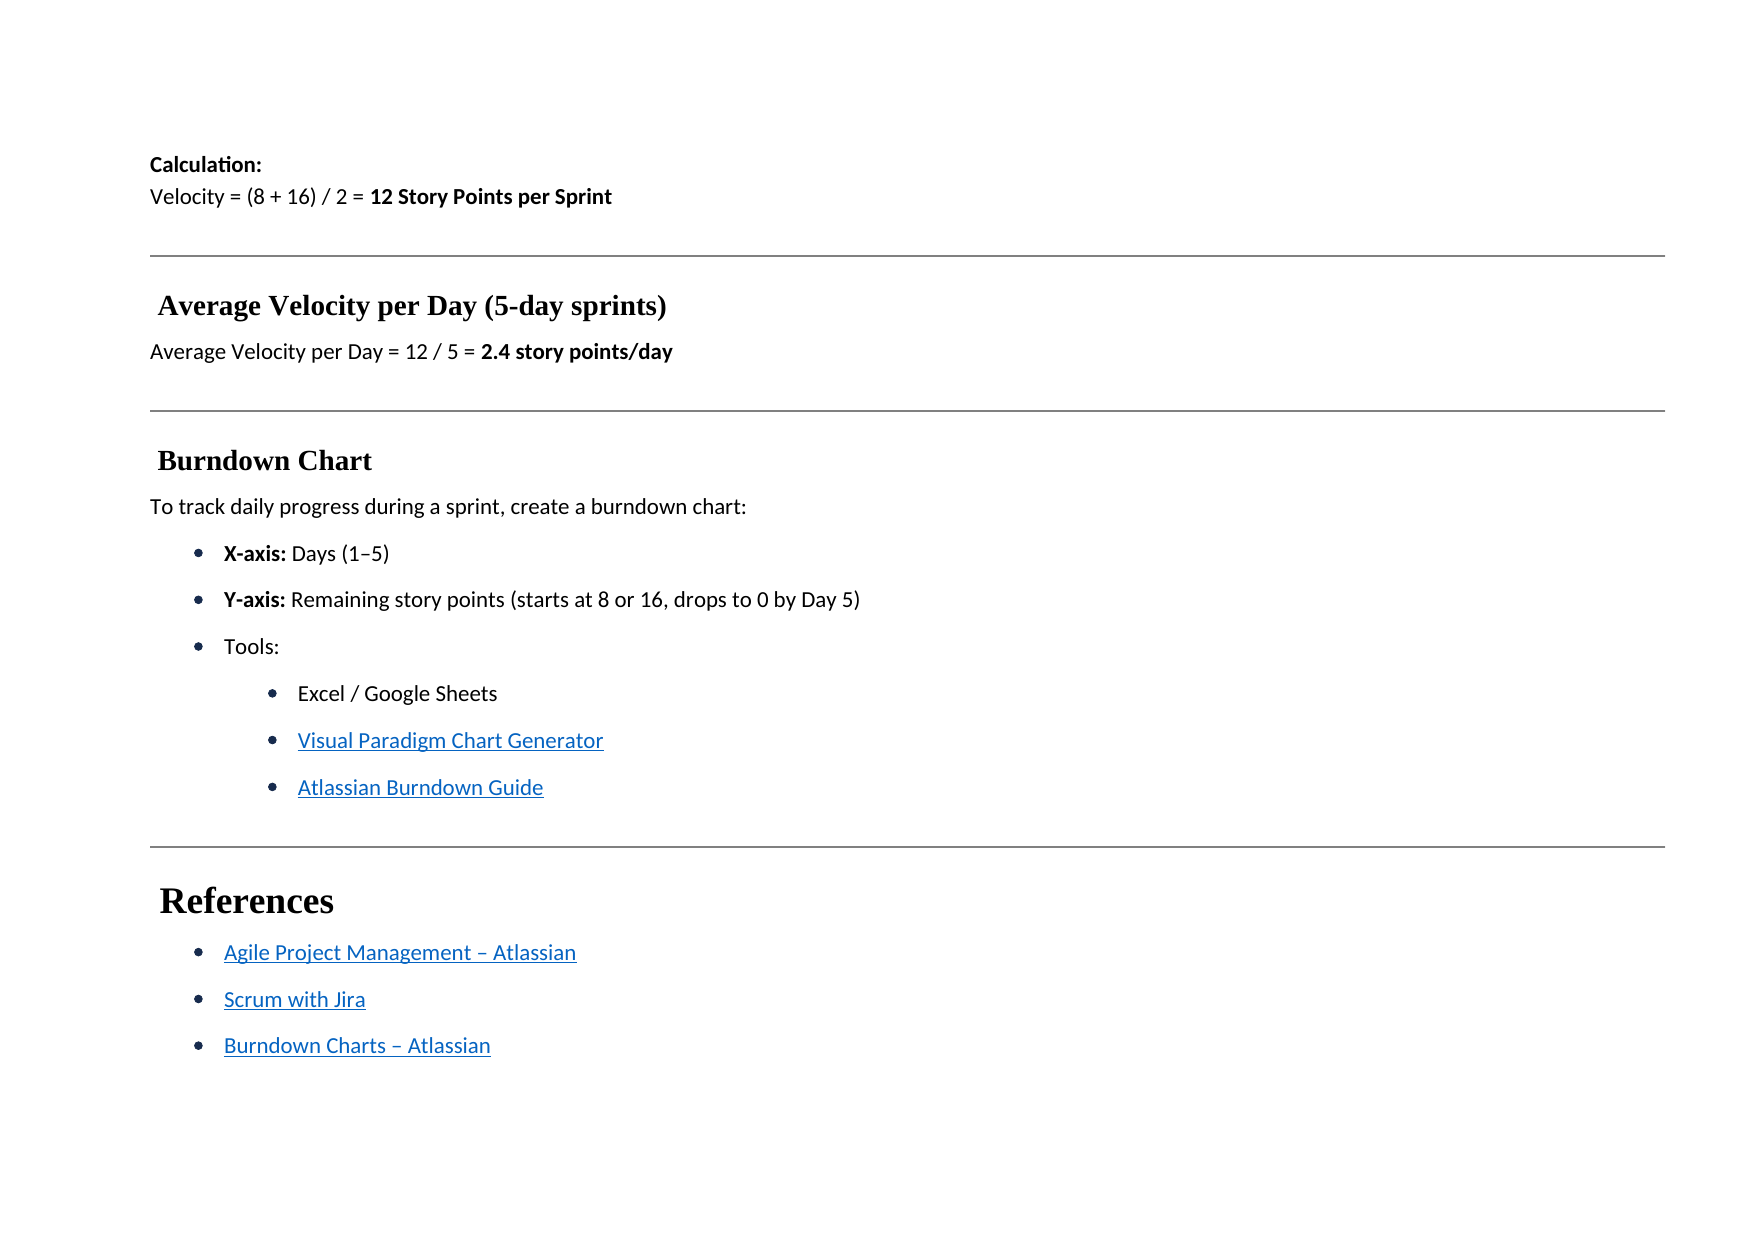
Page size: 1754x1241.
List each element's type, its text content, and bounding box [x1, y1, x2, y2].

list Scrum with Jira [194, 985, 1665, 1013]
list X-axis: Days (1–5) [194, 539, 1665, 567]
subtitle Burndown Chart [150, 443, 1665, 477]
subtitle References [150, 879, 1665, 922]
list Y-axis: Remaining story points (starts at 8 or 16, drops to 0 by Day 5) [194, 586, 1665, 613]
text Average Velocity per Day = 12 / 5 = 2.4 story points/day [150, 337, 1665, 365]
text To track daily progress during a sprint, create a burndown chart: [150, 492, 1665, 520]
list Agile Project Management – Atlassian [194, 938, 1665, 966]
text Calculation: Velocity = (8 + 16) / 2 = 12 Story Points per Sprint [150, 150, 1665, 210]
subtitle Average Velocity per Day (5-day sprints) [150, 288, 1665, 322]
list Tools: [194, 632, 1665, 660]
list Burndown Charts – Atlassian [194, 1031, 1665, 1059]
list Excel / Google Sheets [268, 679, 1665, 707]
list Visual Paradigm Chart Generator [268, 726, 1665, 754]
list Atlassian Burndown Guide [268, 773, 1665, 801]
